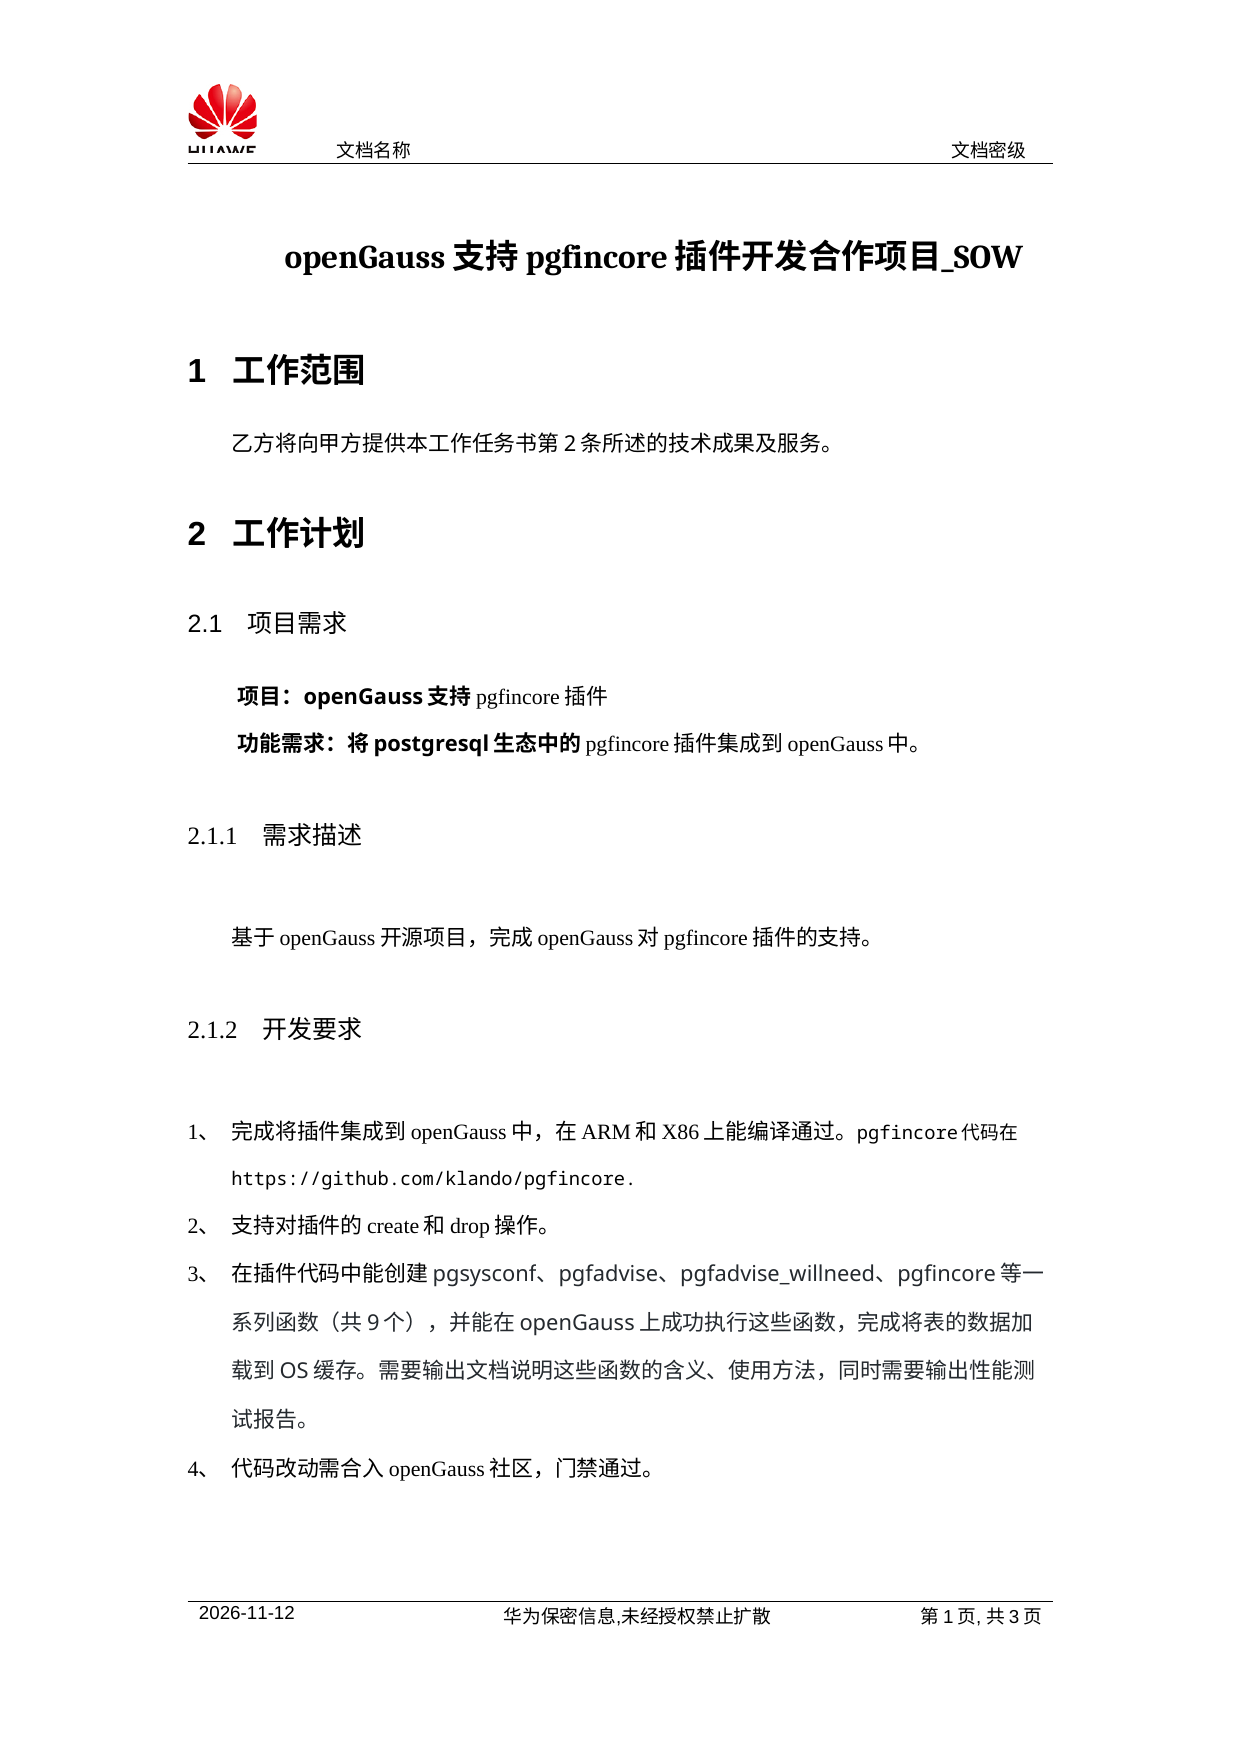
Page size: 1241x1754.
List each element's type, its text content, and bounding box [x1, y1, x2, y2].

subtitle 项目需求 [187, 589, 1053, 654]
list 在插件代码中能创建pgsysconf、pgfadvise、pgfadvise_willneed、pgfincore等一系列函数（共9个），并能在openGauss上成功执行这些函数，完成将表的数据加载到OS缓存。需要输出文档说明这些函数的含义、使用方法，同时需要输出性能测试报告。 [187, 1256, 1053, 1434]
subtitle 开发要求 [187, 995, 1053, 1060]
text 功能需求：将postgresql生态中的pgfincore插件集成到openGauss中。 [187, 726, 1053, 758]
subtitle 工作计划 [187, 499, 1053, 564]
subtitle 需求描述 [187, 801, 1053, 866]
text 基于openGauss开源项目，完成openGauss对pgfincore插件的支持。 [187, 919, 1053, 952]
picture [188, 84, 257, 153]
list 代码改动需合入openGauss社区，门禁通过。 [187, 1450, 1053, 1483]
list 支持对插件的create和drop操作。 [187, 1207, 1053, 1240]
title openGauss支持pgfincore插件开发合作项目_SOW [187, 221, 1053, 286]
text 乙方将向甲方提供本工作任务书第2条所述的技术成果及服务。 [187, 425, 1053, 458]
text 项目：openGauss支持pgfincore插件 [187, 679, 1053, 710]
list 完成将插件集成到openGauss中，在ARM和X86上能编译通过。pgfincore代码在https://github.com/klando/pgfincore. [187, 1113, 1053, 1195]
subtitle 工作范围 [187, 335, 1053, 400]
